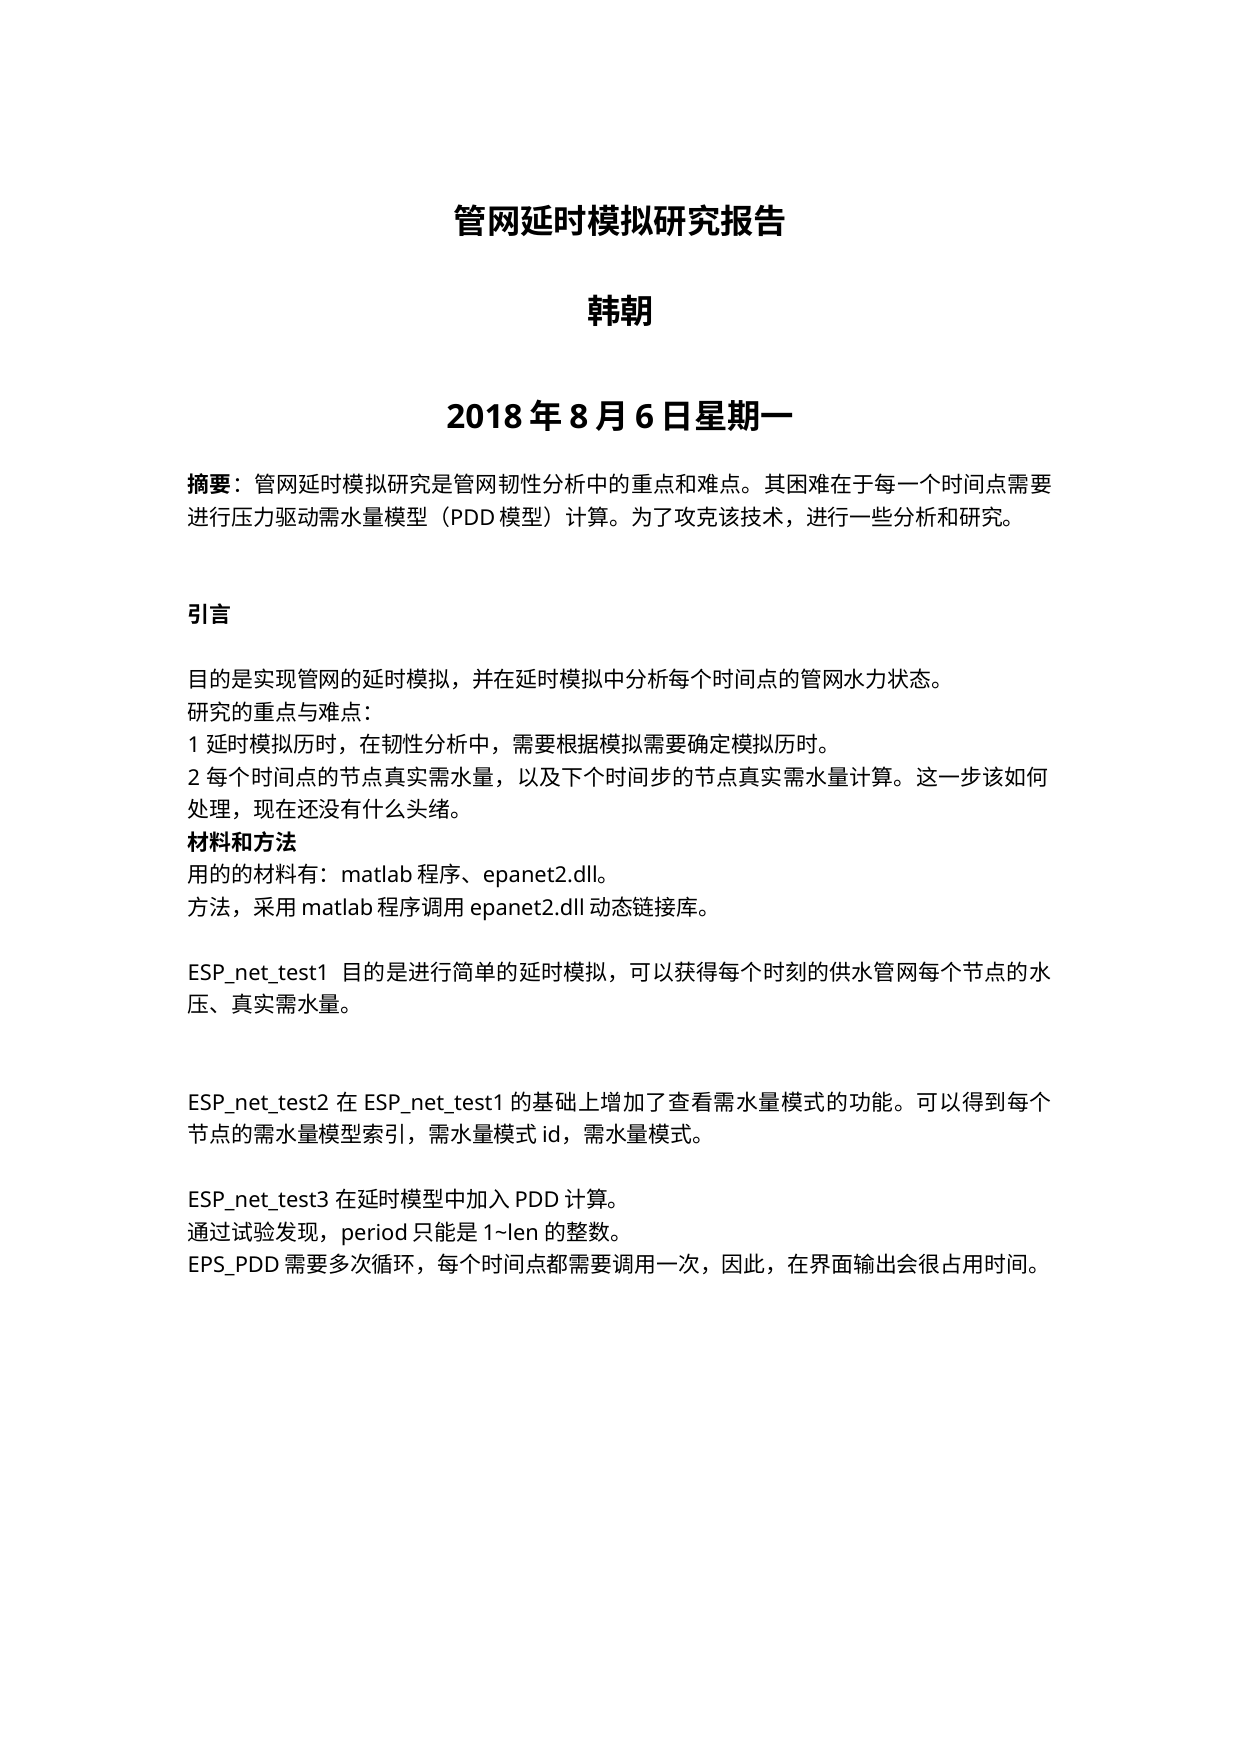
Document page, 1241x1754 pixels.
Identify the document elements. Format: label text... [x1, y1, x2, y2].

text 1 延时模拟历时，在韧性分析中，需要根据模拟需要确定模拟历时。 [187, 727, 1053, 759]
title 管网延时模拟研究报告 [187, 187, 1053, 252]
text 研究的重点与难点： [187, 694, 1053, 727]
text ESP_net_test2 在ESP_net_test1的基础上增加了查看需水量模式的功能。可以得到每个节点的需水量模型索引，需水量模式id，需水量模式。 [187, 1084, 1053, 1149]
text 目的是实现管网的延时模拟，并在延时模拟中分析每个时间点的管网水力状态。 [187, 662, 1053, 694]
text 用的的材料有：matlab程序、epanet2.dll。 [187, 857, 1053, 889]
subtitle 2018年8月6日星期一 [187, 381, 1053, 446]
text ESP_net_test3 在延时模型中加入PDD计算。 [187, 1182, 1053, 1214]
subtitle 韩朝 [187, 277, 1053, 342]
text ESP_net_test1 目的是进行简单的延时模拟，可以获得每个时刻的供水管网每个节点的水压、真实需水量。 [187, 954, 1053, 1019]
text 引言 [187, 597, 1053, 629]
text 材料和方法 [187, 824, 1053, 857]
text 摘要：管网延时模拟研究是管网韧性分析中的重点和难点。其困难在于每一个时间点需要进行压力驱动需水量模型（PDD模型）计算。为了攻克该技术，进行一些分析和研究。 [187, 467, 1053, 532]
text 2 每个时间点的节点真实需水量，以及下个时间步的节点真实需水量计算。这一步该如何处理，现在还没有什么头绪。 [187, 759, 1053, 824]
text 通过试验发现，period只能是1~len 的整数。 [187, 1214, 1053, 1247]
text 方法，采用matlab程序调用epanet2.dll动态链接库。 [187, 889, 1053, 922]
text EPS_PDD需要多次循环，每个时间点都需要调用一次，因此，在界面输出会很占用时间。 [187, 1247, 1053, 1279]
